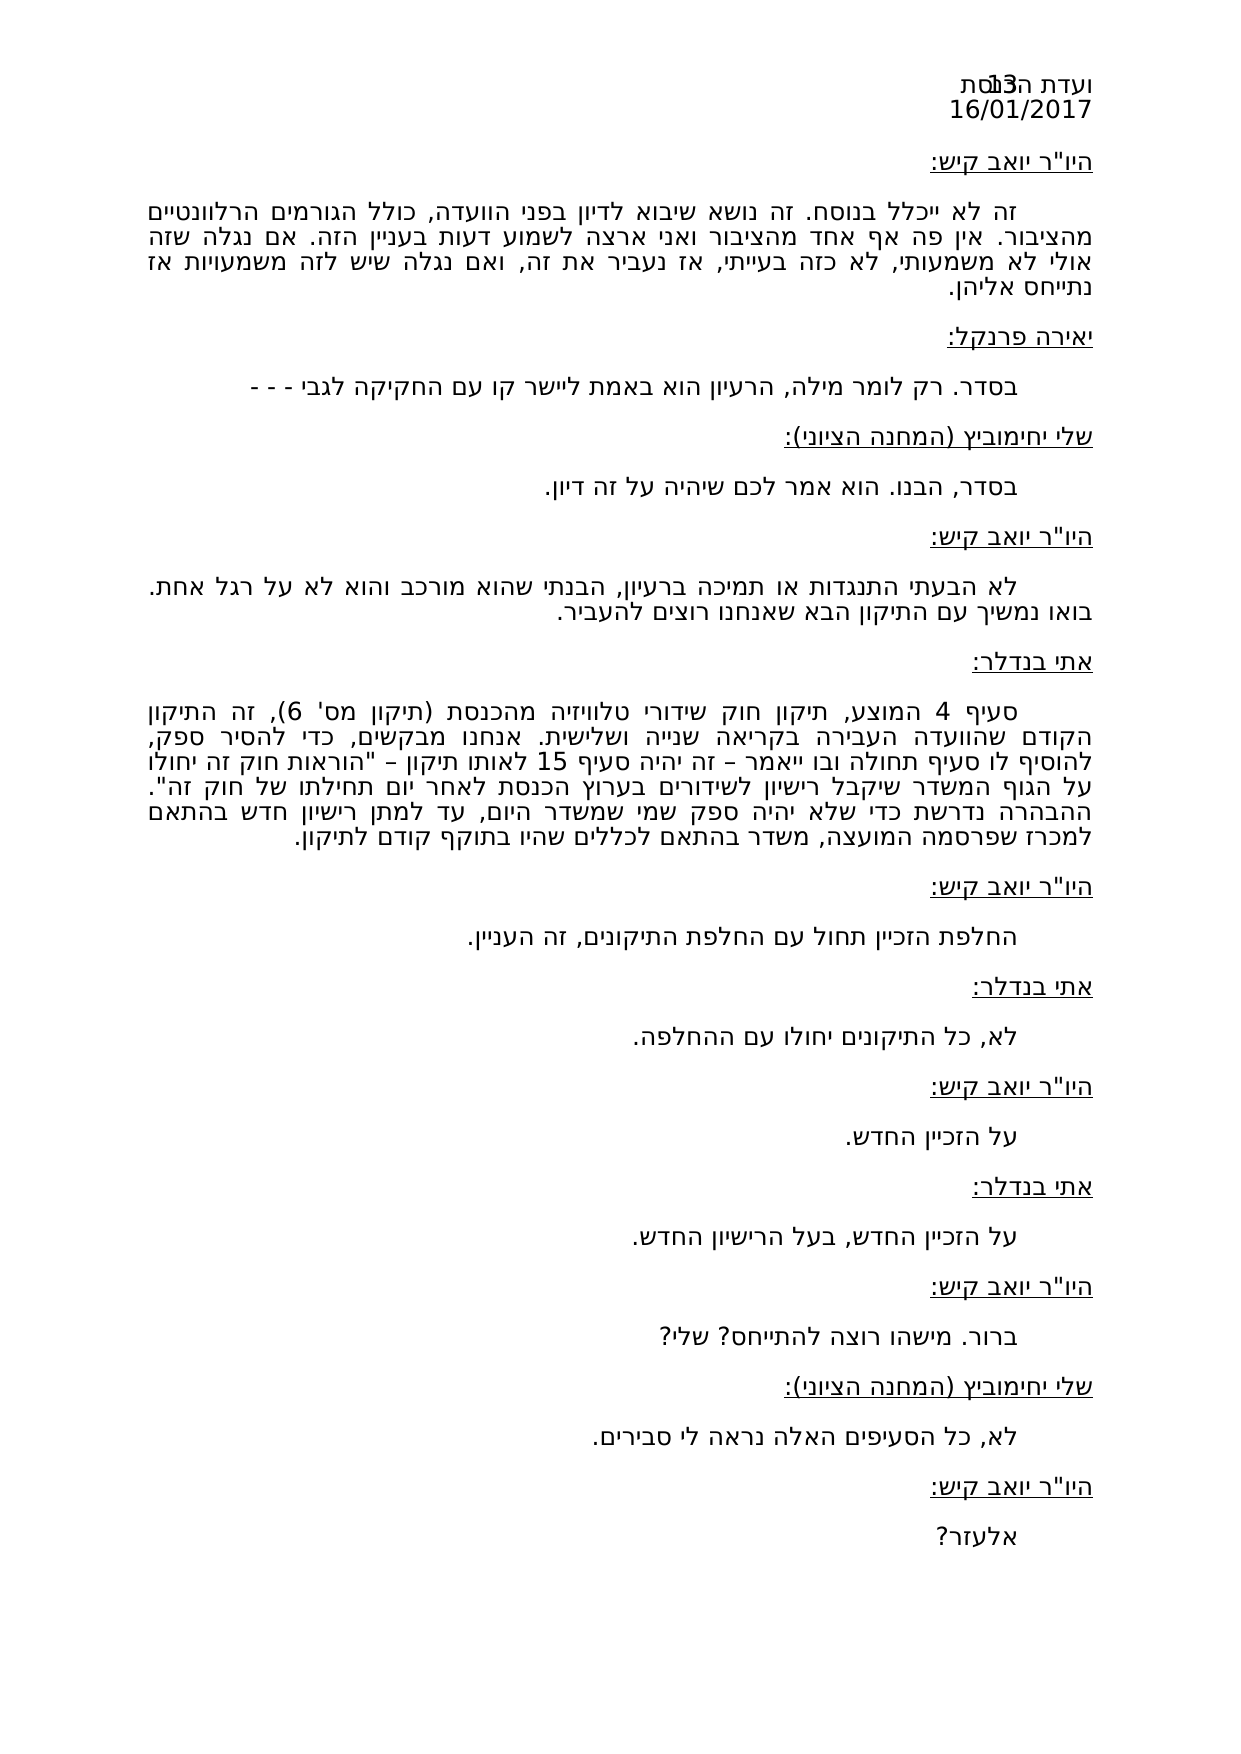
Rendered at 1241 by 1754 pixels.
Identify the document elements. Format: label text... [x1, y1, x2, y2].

text אתי בנדלר: [147, 1175, 1093, 1200]
text שלי יחימוביץ (המחנה הציוני): [147, 1375, 1093, 1400]
text היו"ר יואב קיש: [147, 150, 1093, 175]
text ברור. מישהו רוצה להתייחס? שלי? [147, 1325, 1093, 1350]
text לא, כל התיקונים יחולו עם ההחלפה. [147, 1025, 1093, 1050]
text אתי בנדלר: [147, 650, 1093, 675]
text בסדר, הבנו. הוא אמר לכם שיהיה על זה דיון. [147, 475, 1093, 500]
text אתי בנדלר: [147, 975, 1093, 1000]
text החלפת הזכיין תחול עם החלפת התיקונים, זה העניין. [147, 925, 1093, 950]
text על הזכיין החדש, בעל הרישיון החדש. [147, 1225, 1093, 1250]
text היו"ר יואב קיש: [147, 875, 1093, 900]
text לא הבעתי התנגדות או תמיכה ברעיון, הבנתי שהוא מורכב והוא לא על רגל אחת. בואו נמשיך עם התיקון הבא שאנחנו רוצים להעביר. [147, 575, 1093, 625]
text זה לא ייכלל בנוסח. זה נושא שיבוא לדיון בפני הוועדה, כולל הגורמים הרלוונטיים מהציבור. אין פה אף אחד מהציבור ואני ארצה לשמוע דעות בעניין הזה. אם נגלה שזה אולי לא משמעותי, לא כזה בעייתי, אז נעביר את זה, ואם נגלה שיש לזה משמעויות אז נתייחס אליהן. [147, 200, 1093, 300]
text היו"ר יואב קיש: [147, 1075, 1093, 1100]
text על הזכיין החדש. [147, 1125, 1093, 1150]
text סעיף 4 המוצע, תיקון חוק שידורי טלוויזיה מהכנסת (תיקון מס' 6), זה התיקון הקודם שהוועדה העבירה בקריאה שנייה ושלישית. אנחנו מבקשים, כדי להסיר ספק, להוסיף לו סעיף תחולה ובו ייאמר – זה יהיה סעיף 15 לאותו תיקון – "הוראות חוק זה יחולו על הגוף המשדר שיקבל רישיון לשידורים בערוץ הכנסת לאחר יום תחילתו של חוק זה". ההבהרה נדרשת כדי שלא יהיה ספק שמי שמשדר היום, עד למתן רישיון חדש בהתאם למכרז שפרסמה המועצה, משדר בהתאם לכללים שהיו בתוקף קודם לתיקון. [147, 700, 1093, 850]
text יאירה פרנקל: [147, 325, 1093, 350]
text היו"ר יואב קיש: [147, 525, 1093, 550]
text היו"ר יואב קיש: [147, 1275, 1093, 1300]
text בסדר. רק לומר מילה, הרעיון הוא באמת ליישר קו עם החקיקה לגבי - - - [147, 375, 1093, 400]
text היו"ר יואב קיש: [147, 1475, 1093, 1500]
text שלי יחימוביץ (המחנה הציוני): [147, 425, 1093, 450]
text אלעזר? [147, 1525, 1093, 1550]
text לא, כל הסעיפים האלה נראה לי סבירים. [147, 1425, 1093, 1450]
